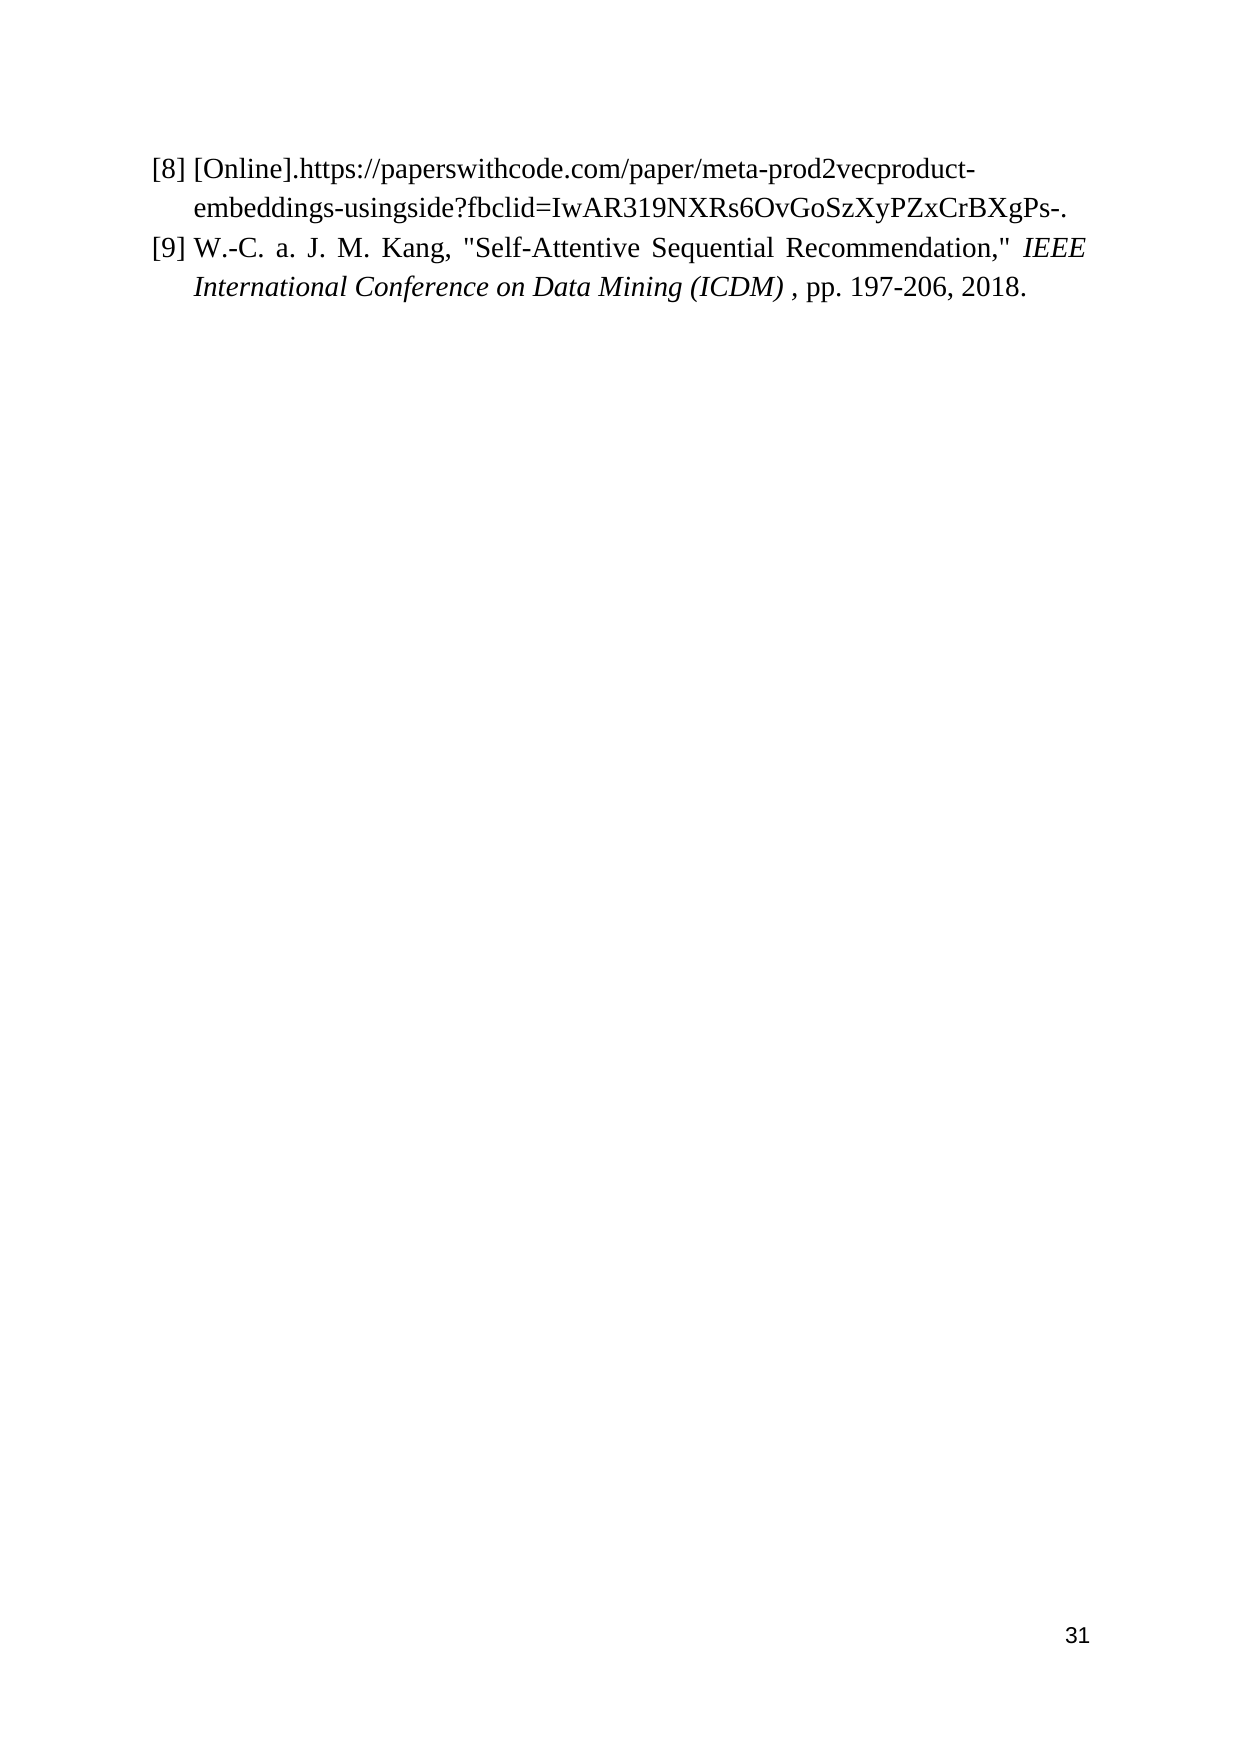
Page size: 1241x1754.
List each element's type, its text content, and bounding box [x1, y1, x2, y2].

table_cell [9] [150, 229, 192, 308]
table_cell W.-C. a. J. M. Kang, "Self-Attentive Sequential Recommendation," IEEE International Conference on Data Mining (ICDM) , pp. 197-206, 2018. [192, 229, 1090, 308]
table_cell [Online].https://paperswithcode.com/paper/meta-prod2vecproduct-embeddings-usingside?fbclid=IwAR319NXRs6OvGoSzXyPZxCrBXgPs-. [192, 150, 1090, 229]
table_cell [8] [150, 150, 192, 229]
